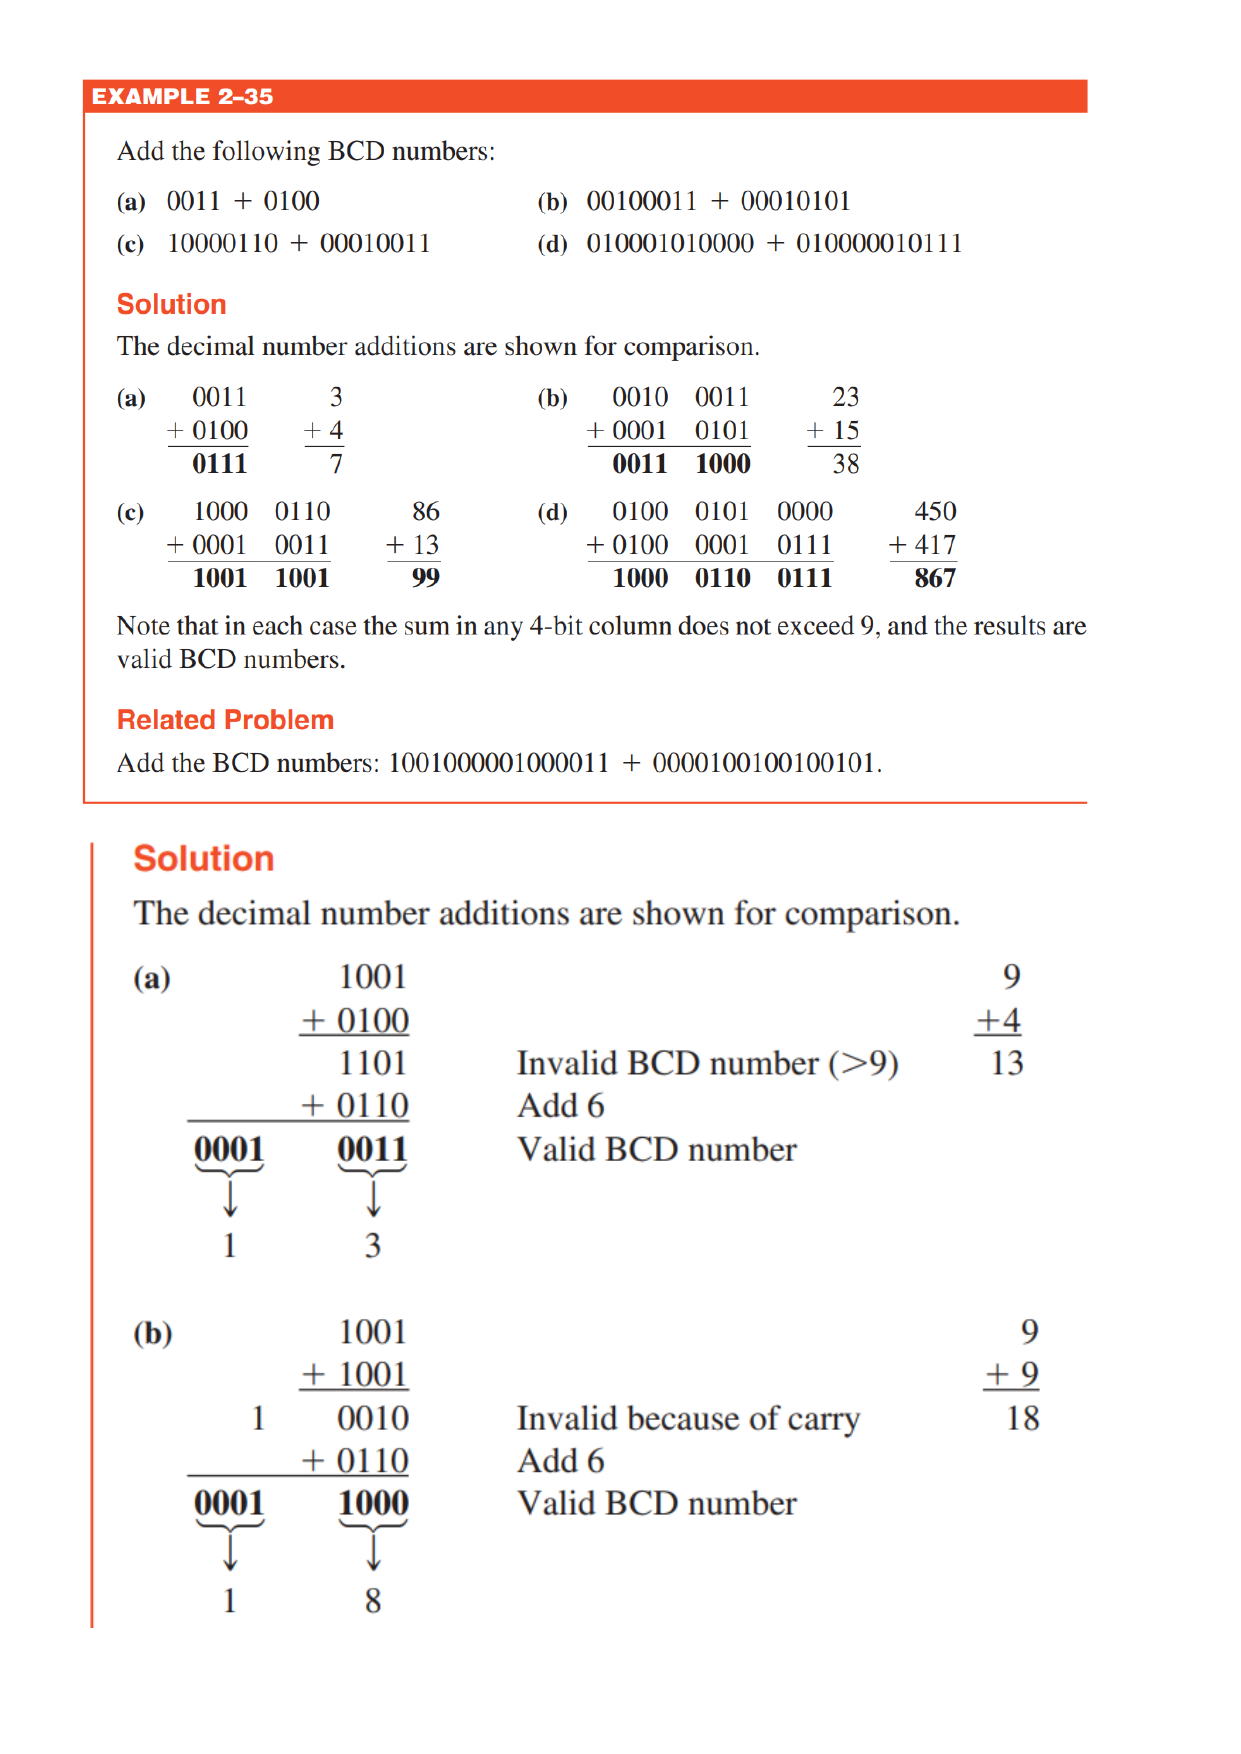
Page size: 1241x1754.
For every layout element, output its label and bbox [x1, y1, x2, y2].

picture [75, 75, 1095, 809]
picture [75, 827, 1095, 1628]
